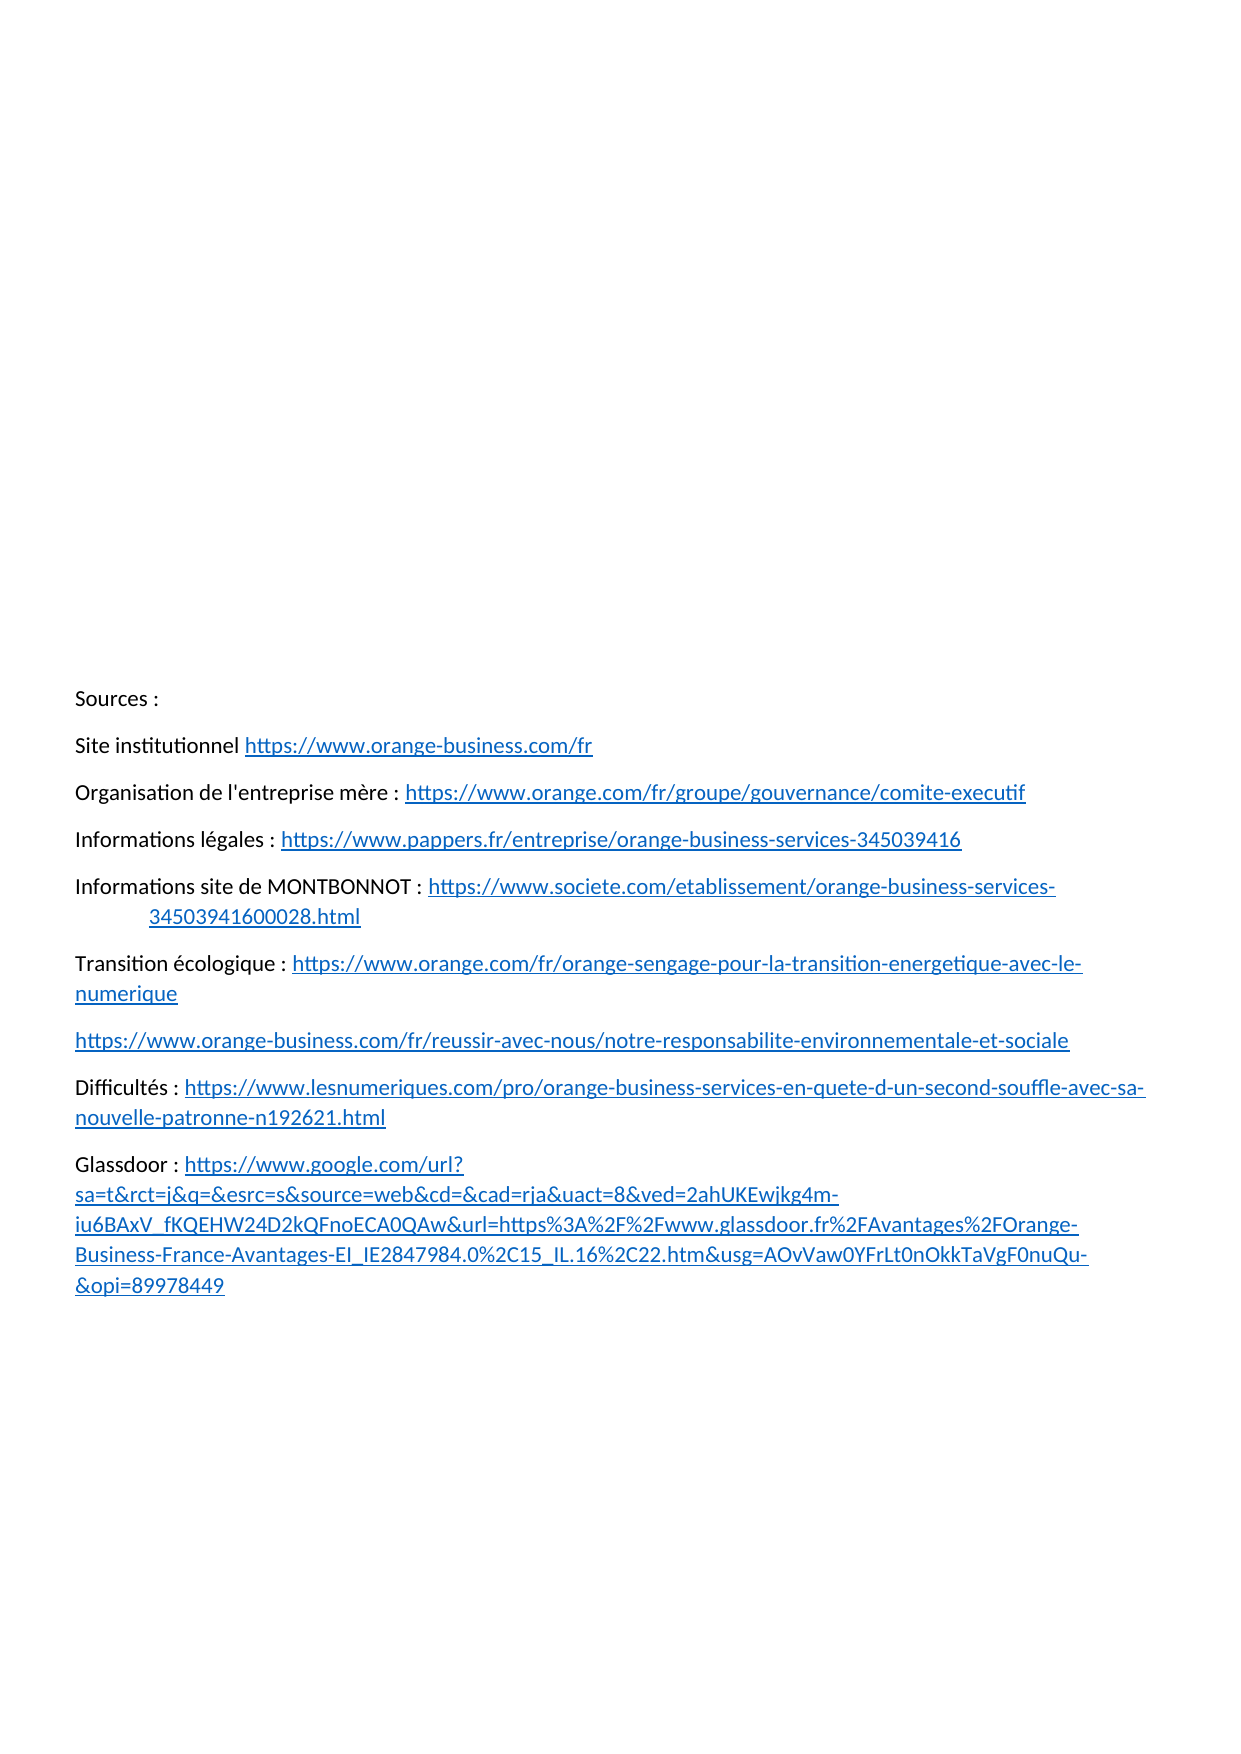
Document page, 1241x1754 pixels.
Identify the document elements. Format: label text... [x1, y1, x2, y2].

text Organisation de l'entreprise mère : https://www.orange.com/fr/groupe/gouvernance/comite-executif [75, 778, 1165, 806]
text Informations légales : https://www.pappers.fr/entreprise/orange-business-services-345039416 [75, 825, 1165, 853]
text Site institutionnel https://www.orange-business.com/fr [75, 731, 1165, 759]
text Glassdoor : https://www.google.com/url?sa=t&rct=j&q=&esrc=s&source=web&cd=&cad=rja&uact=8&ved=2ahUKEwjkg4m-iu6BAxV_fKQEHW24D2kQFnoECA0QAw&url=https%3A%2F%2Fwww.glassdoor.fr%2FAvantages%2FOrange-Business-France-Avantages-EI_IE2847984.0%2C15_IL.16%2C22.htm&usg=AOvVaw0YFrLt0nOkkTaVgF0nuQu-&opi=89978449 [75, 1150, 1165, 1299]
text Difficultés : https://www.lesnumeriques.com/pro/orange-business-services-en-quete-d-un-second-souffle-avec-sa-nouvelle-patronne-n192621.html [75, 1073, 1165, 1131]
text https://www.orange-business.com/fr/reussir-avec-nous/notre-responsabilite-environnementale-et-sociale [75, 1026, 1165, 1054]
text Informations site de MONTBONNOT : https://www.societe.com/etablissement/orange-business-services-34503941600028.html [75, 872, 1165, 930]
text Transition écologique : https://www.orange.com/fr/orange-sengage-pour-la-transition-energetique-avec-le-numerique [75, 949, 1165, 1007]
text Sources : [75, 684, 1165, 712]
